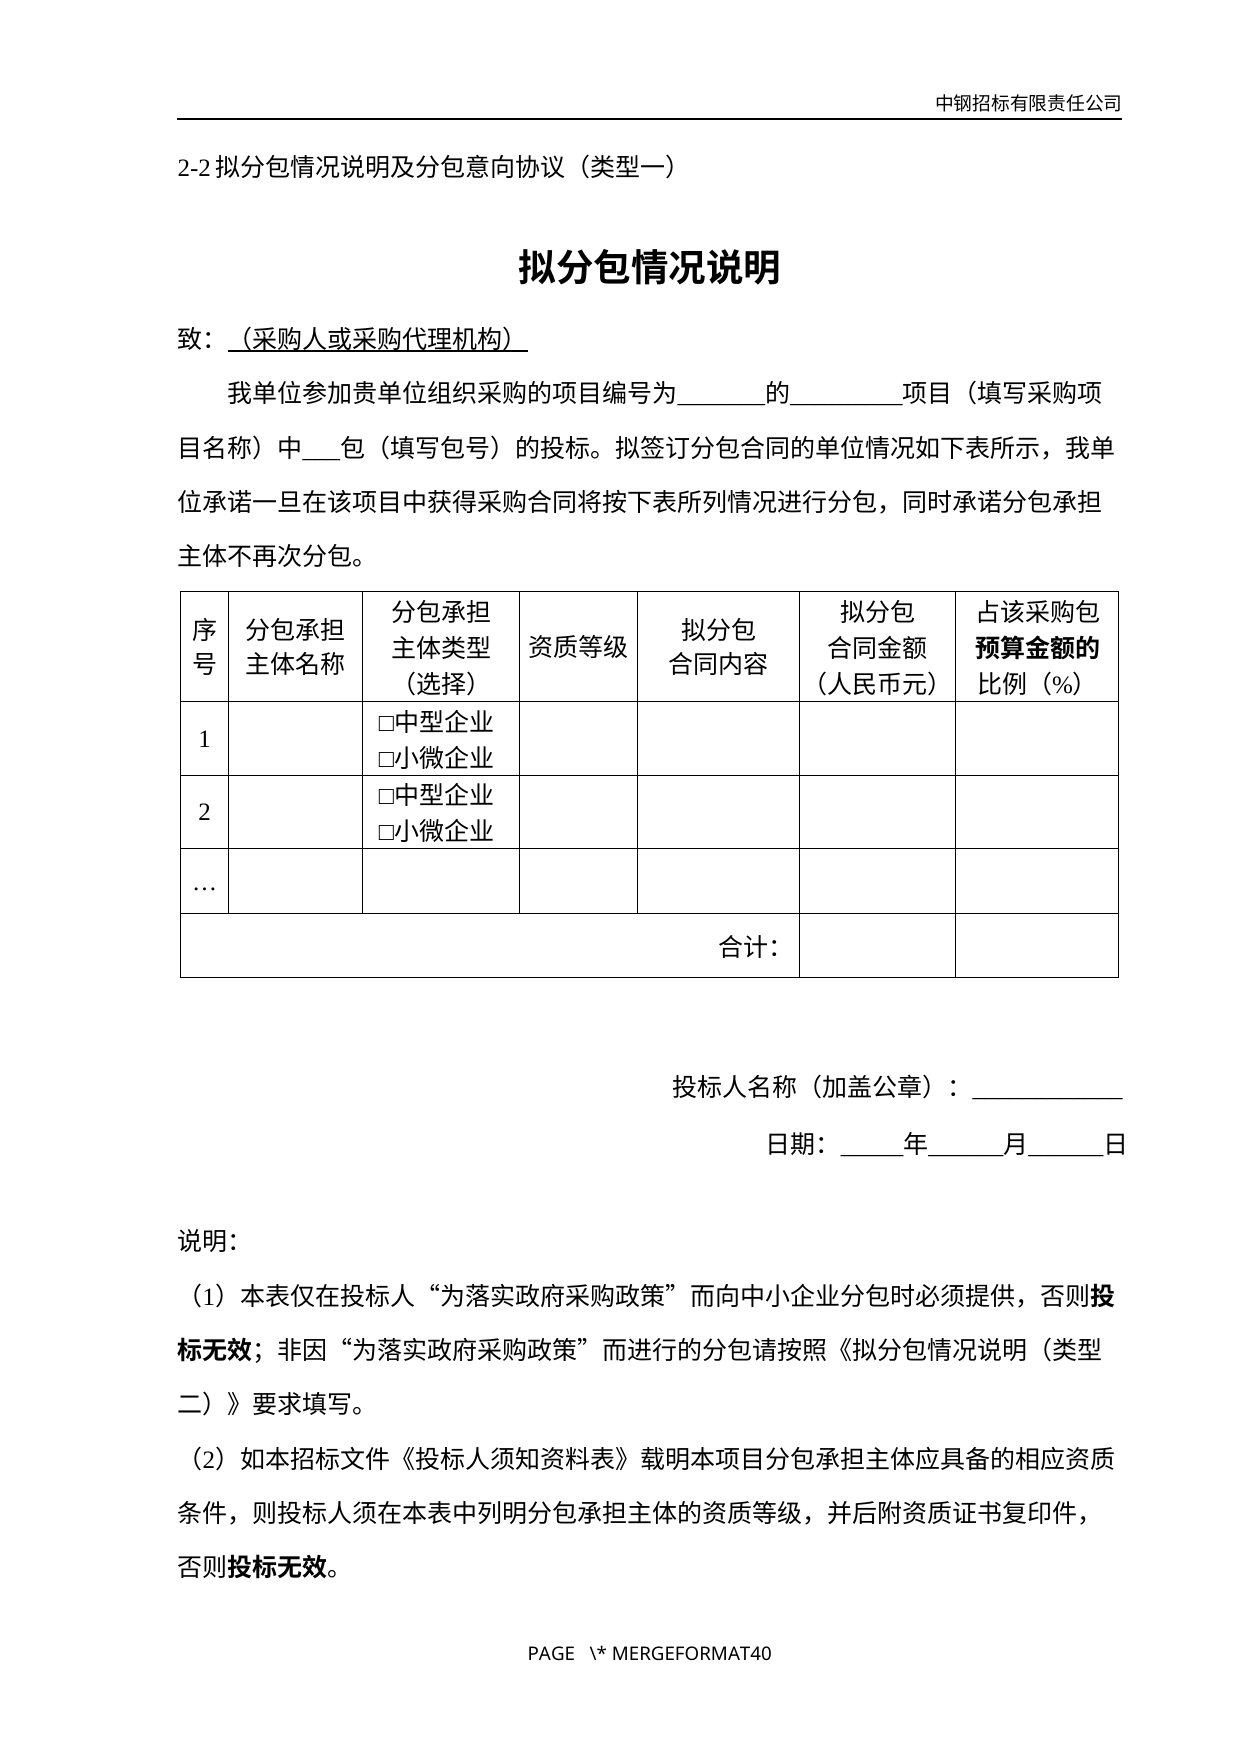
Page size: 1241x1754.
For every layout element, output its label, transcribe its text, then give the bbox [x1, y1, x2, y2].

text （1）本表仅在投标人“为落实政府采购政策”而向中小企业分包时必须提供，否则投标无效；非因“为落实政府采购政策”而进行的分包请按照《拟分包情况说明（类型二）》要求填写。 [177, 1276, 1122, 1421]
table_cell [229, 702, 362, 774]
table_header 分包承担 主体名称 [229, 592, 362, 701]
table_cell 1 [181, 702, 228, 774]
table_header 拟分包 合同内容 [638, 592, 799, 701]
table_header 拟分包 合同金额 （人民币元） [800, 592, 955, 701]
text 致：（采购人或采购代理机构） [177, 319, 1122, 356]
table_header 序号 [181, 592, 228, 701]
table_header 分包承担 主体类型 （选择） [363, 592, 519, 701]
text 投标人名称（加盖公章）：____________ [177, 1067, 1122, 1103]
table_cell [800, 702, 955, 774]
table_cell □中型企业 □小微企业 [363, 776, 519, 848]
text 日期：_____年______月______日 [177, 1124, 1128, 1160]
table_cell [638, 702, 799, 774]
table_cell [520, 776, 637, 848]
text 拟分包情况说明 [177, 238, 1122, 292]
table_cell [363, 849, 519, 913]
table_cell [956, 702, 1118, 774]
table_cell [800, 914, 955, 977]
text （2）如本招标文件《投标人须知资料表》载明本项目分包承担主体应具备的相应资质条件，则投标人须在本表中列明分包承担主体的资质等级，并后附资质证书复印件，否则投标无效。 [177, 1439, 1122, 1584]
table_cell [638, 776, 799, 848]
table_header 占该采购包 预算金额的 比例（%） [956, 592, 1118, 701]
table_cell [956, 914, 1118, 977]
text 我单位参加贵单位组织采购的项目编号为_______的_________项目（填写采购项目名称）中___包（填写包号）的投标。拟签订分包合同的单位情况如下表所示，我单位承诺一旦在该项目中获得采购合同将按下表所列情况进行分包，同时承诺分包承担主体不再次分包。 [177, 374, 1122, 573]
text 2-2拟分包情况说明及分包意向协议（类型一） [177, 148, 1122, 184]
table_cell [956, 776, 1118, 848]
table_cell 合计： [181, 914, 799, 977]
table_cell [638, 849, 799, 913]
table_cell [800, 849, 955, 913]
text 说明： [177, 1222, 1122, 1258]
table_cell [229, 849, 362, 913]
table_header 资质等级 [520, 592, 637, 701]
table_cell □中型企业 □小微企业 [363, 702, 519, 774]
table_cell [520, 702, 637, 774]
table_cell [520, 849, 637, 913]
table_cell [800, 776, 955, 848]
table_cell … [181, 849, 228, 913]
table_cell [956, 849, 1118, 913]
table_cell 2 [181, 776, 228, 848]
table_cell [229, 776, 362, 848]
